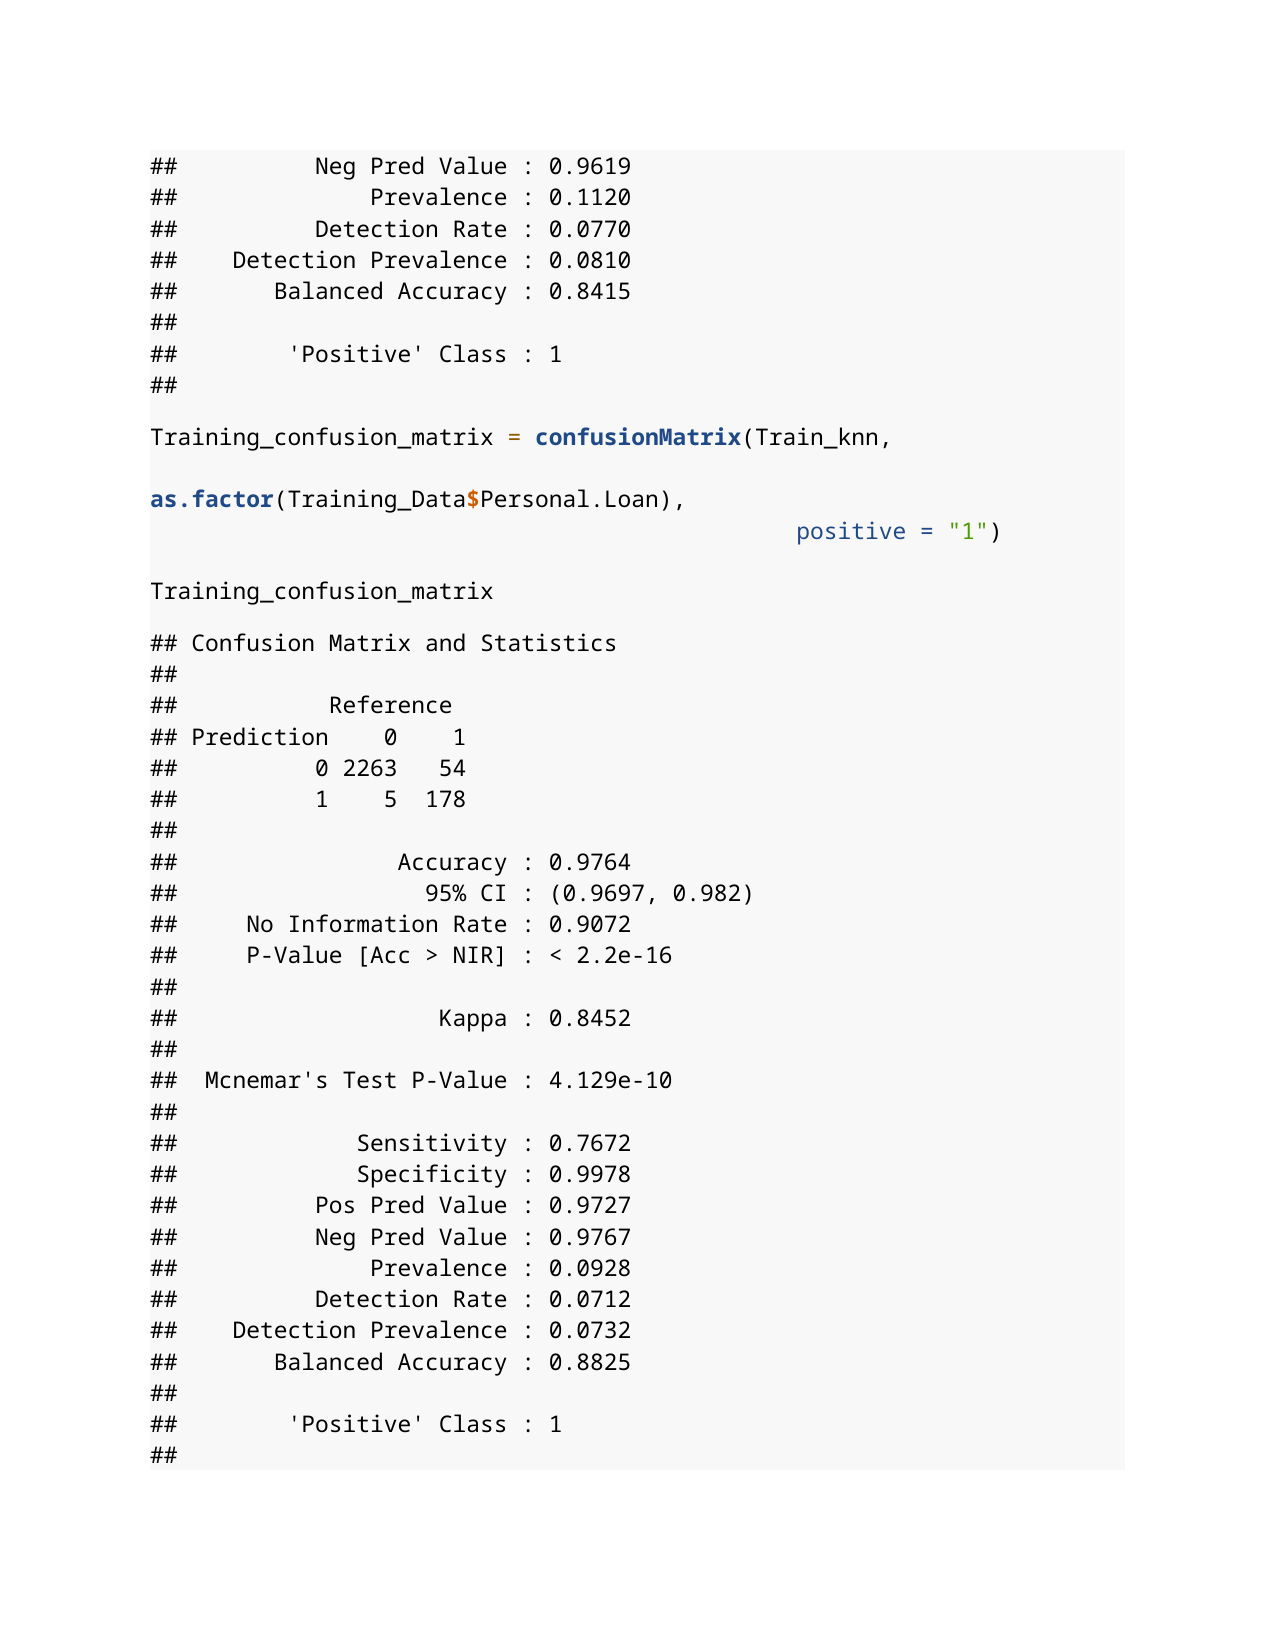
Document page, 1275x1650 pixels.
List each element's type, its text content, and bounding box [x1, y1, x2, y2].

text ## Confusion Matrix and Statistics ## ## Reference ## Prediction 0 1 ## 0 2263 54 ## 1 5 178 ## ## Accuracy : 0.9764 ## 95% CI : (0.9697, 0.982) ## No Information Rate : 0.9072 ## P-Value [Acc > NIR] : < 2.2e-16 ## ## Kappa : 0.8452 ## ## Mcnemar's Test P-Value : 4.129e-10 ## ## Sensitivity : 0.7672 ## Specificity : 0.9978 ## Pos Pred Value : 0.9727 ## Neg Pred Value : 0.9767 ## Prevalence : 0.0928 ## Detection Rate : 0.0712 ## Detection Prevalence : 0.0732 ## Balanced Accuracy : 0.8825 ## ## 'Positive' Class : 1 ## [150, 627, 1125, 1470]
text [150, 150, 1125, 400]
text Training_confusion_matrix = confusionMatrix(Train_knn, as.factor(Training_Data$Personal.Loan), positive = "1") Training_confusion_matrix [150, 421, 1125, 606]
